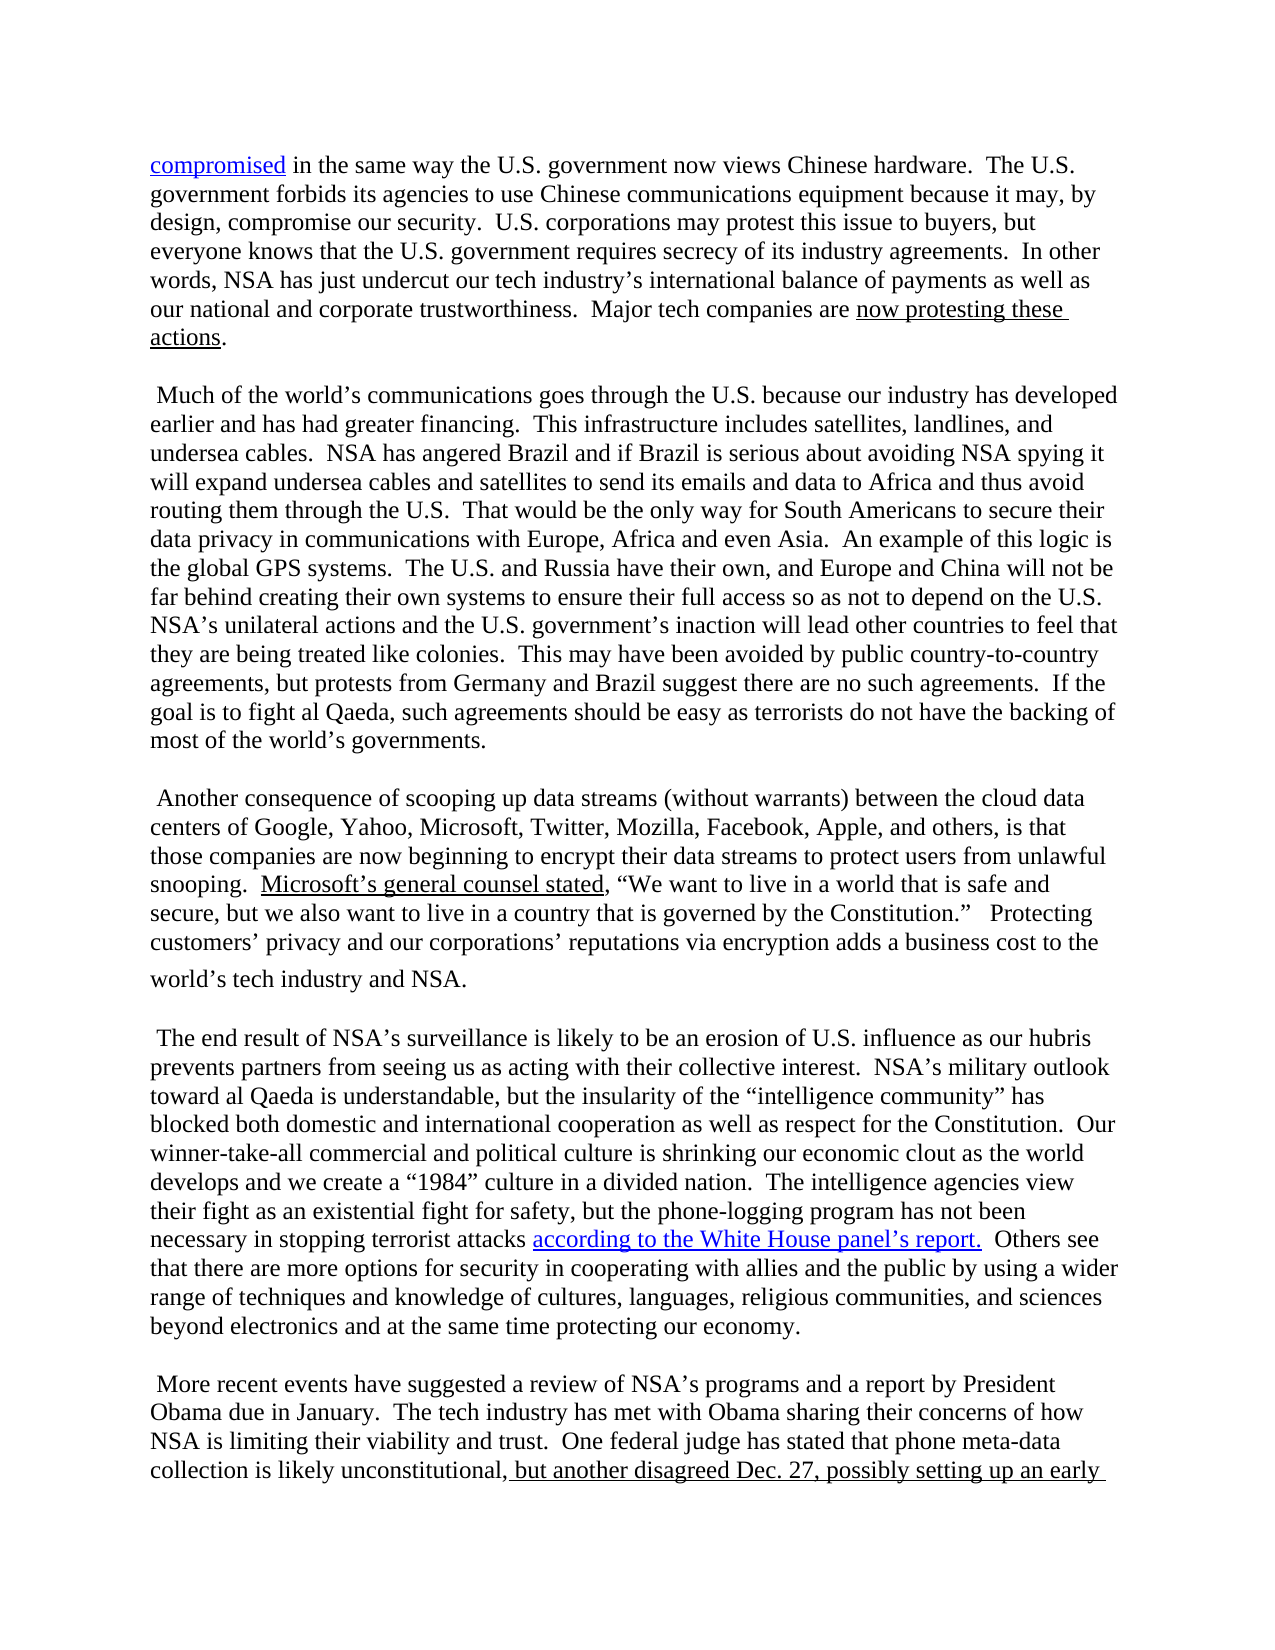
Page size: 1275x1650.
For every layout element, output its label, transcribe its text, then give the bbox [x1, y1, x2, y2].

text The end result of NSA’s surveillance is likely to be an erosion of U.S. influence as our hubris prevents partners from seeing us as acting with their collective interest. NSA’s military outlook toward al Qaeda is understandable, but the insularity of the “intelligence community” has blocked both domestic and international cooperation as well as respect for the Constitution. Our winner-take-all commercial and political culture is shrinking our economic clout as the world develops and we create a “1984” culture in a divided nation. The intelligence agencies view their fight as an existential fight for safety, but the phone-logging program has not been necessary in stopping terrorist attacks according to the White House panel’s report. Others see that there are more options for security in cooperating with allies and the public by using a wider range of techniques and knowledge of cultures, languages, religious communities, and sciences beyond electronics and at the same time protecting our economy. [150, 1023, 1125, 1339]
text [150, 150, 1125, 351]
text Another consequence of scooping up data streams (without warrants) between the cloud data centers of Google, Yahoo, Microsoft, Twitter, Mozilla, Facebook, Apple, and others, is that those companies are now beginning to encrypt their data streams to protect users from unlawful snooping. Microsoft’s general counsel stated, “We want to live in a world that is safe and secure, but we also want to live in a country that is governed by the Constitution.” Protecting customers’ privacy and our corporations’ reputations via encryption adds a business cost to the world’s tech industry and NSA. [150, 783, 1125, 994]
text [150, 1369, 1125, 1484]
text Much of the world’s communications goes through the U.S. because our industry has developed earlier and has had greater financing. This infrastructure includes satellites, landlines, and undersea cables. NSA has angered Brazil and if Brazil is serious about avoiding NSA spying it will expand undersea cables and satellites to send its emails and data to Africa and thus avoid routing them through the U.S. That would be the only way for South Americans to secure their data privacy in communications with Europe, Africa and even Asia. An example of this logic is the global GPS systems. The U.S. and Russia have their own, and Europe and China will not be far behind creating their own systems to ensure their full access so as not to depend on the U.S. NSA’s unilateral actions and the U.S. government’s inaction will lead other countries to feel that they are being treated like colonies. This may have been avoided by public country-to-country agreements, but protests from Germany and Brazil suggest there are no such agreements. If the goal is to fight al Qaeda, such agreements should be easy as terrorists do not have the backing of most of the world’s governments. [150, 380, 1125, 754]
